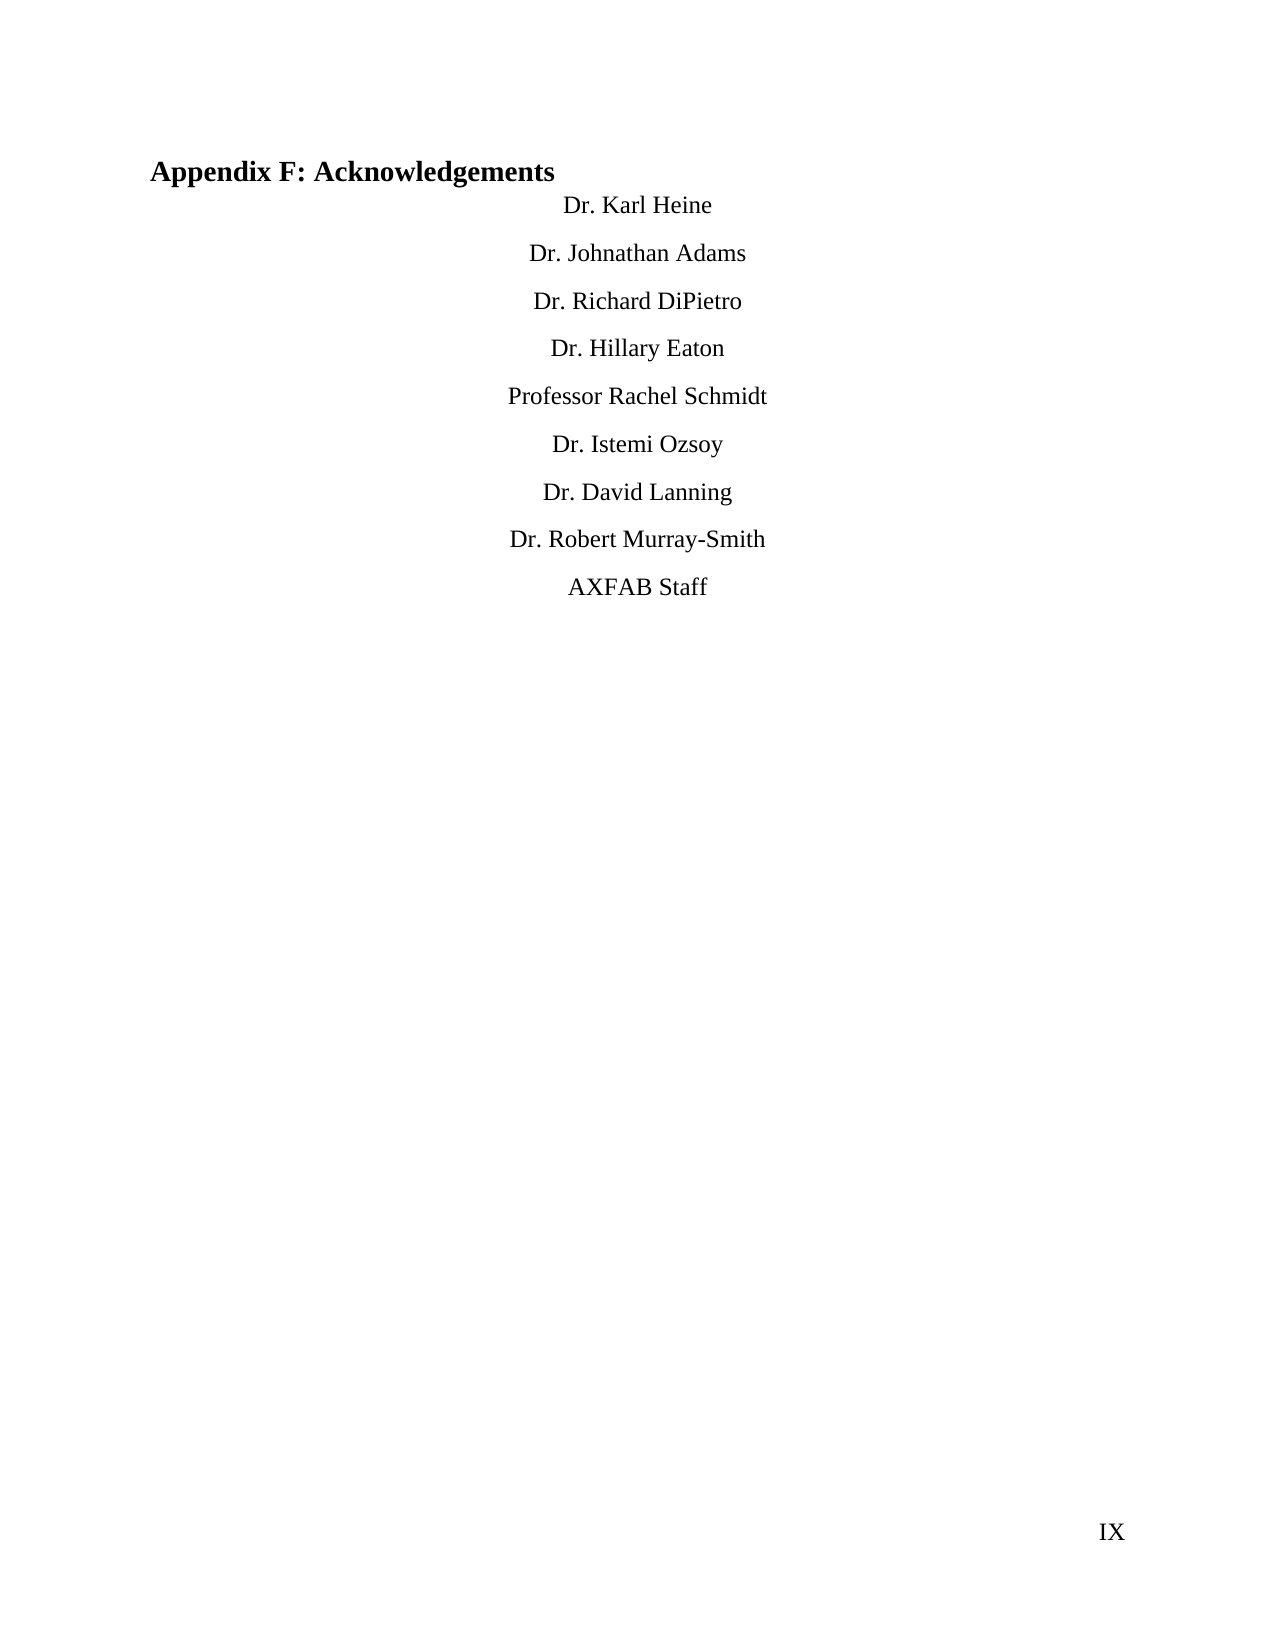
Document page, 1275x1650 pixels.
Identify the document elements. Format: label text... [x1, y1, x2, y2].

text AXFAB Staff [150, 572, 1125, 601]
text Dr. Hillary Eaton [150, 333, 1125, 362]
subtitle Appendix F: Acknowledgements [150, 154, 1125, 188]
text Dr. Richard DiPietro [150, 286, 1125, 314]
text Dr. Robert Murray-Smith [150, 524, 1125, 553]
text Professor Rachel Schmidt [150, 381, 1125, 410]
text Dr. Istemi Ozsoy [150, 429, 1125, 458]
text Dr. Johnathan Adams [150, 238, 1125, 267]
text Dr. David Lanning [150, 477, 1125, 505]
text Dr. Karl Heine [150, 190, 1125, 219]
